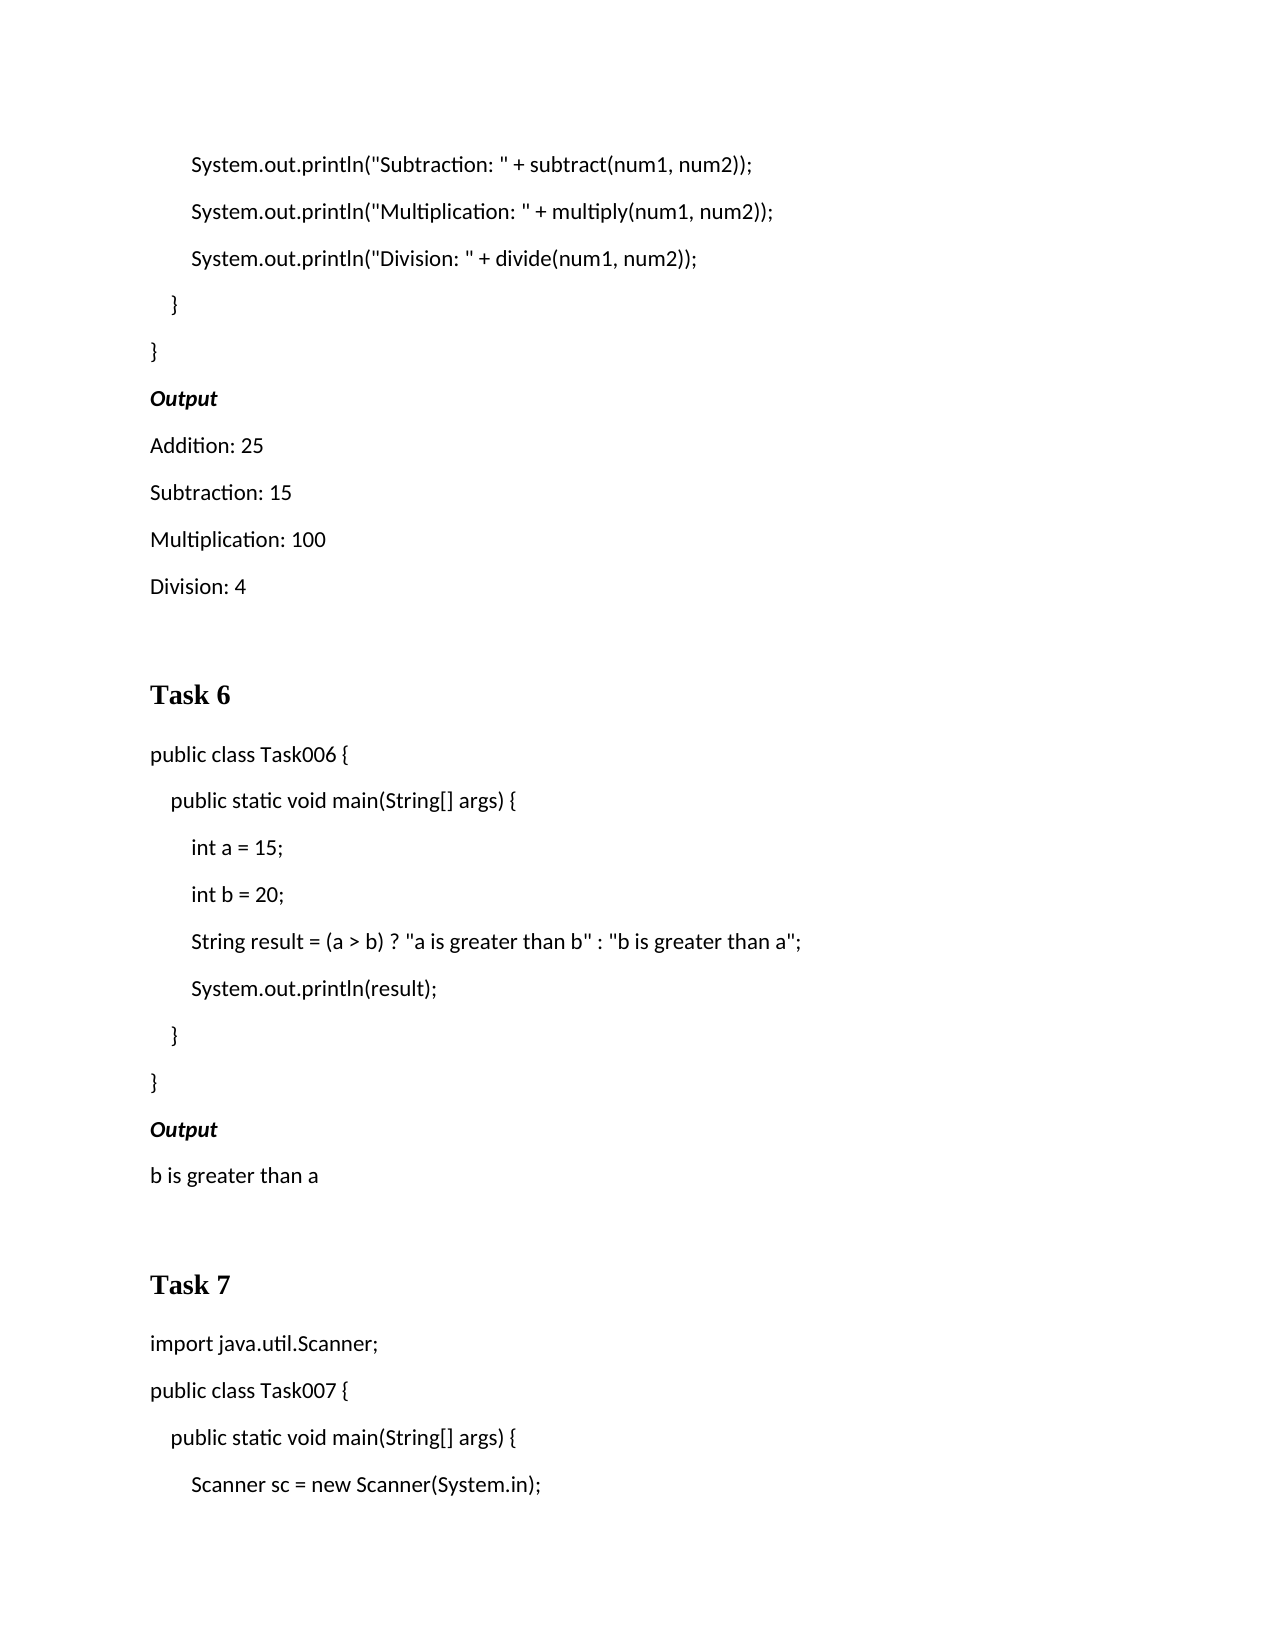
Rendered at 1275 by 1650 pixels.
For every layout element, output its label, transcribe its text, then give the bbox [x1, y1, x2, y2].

text System.out.println("Division: " + divide(num1, num2)); [150, 244, 1125, 272]
text int b = 20; [150, 880, 1125, 908]
text } [150, 337, 1125, 366]
text } [150, 291, 1125, 319]
subtitle Task 7 [150, 1268, 1125, 1300]
text Division: 4 [150, 572, 1125, 600]
text Addition: 25 [150, 431, 1125, 459]
text System.out.println("Subtraction: " + subtract(num1, num2)); [150, 150, 1125, 178]
text System.out.println("Multiplication: " + multiply(num1, num2)); [150, 197, 1125, 225]
text public static void main(String[] args) { [150, 1423, 1125, 1451]
text b is greater than a [150, 1162, 1125, 1189]
text Subtraction: 15 [150, 478, 1125, 506]
text Scanner sc = new Scanner(System.in); [150, 1470, 1125, 1498]
text public class Task006 { [150, 740, 1125, 768]
text Multiplication: 100 [150, 525, 1125, 553]
text } [150, 1021, 1125, 1049]
text String result = (a > b) ? "a is greater than b" : "b is greater than a"; [150, 927, 1125, 955]
text System.out.println(result); [150, 974, 1125, 1002]
text Output [150, 384, 1125, 412]
text } [150, 1068, 1125, 1096]
text int a = 15; [150, 833, 1125, 861]
text Output [150, 1115, 1125, 1143]
text public class Task007 { [150, 1376, 1125, 1404]
text public static void main(String[] args) { [150, 787, 1125, 814]
subtitle Task 6 [150, 678, 1125, 711]
text import java.util.Scanner; [150, 1329, 1125, 1357]
